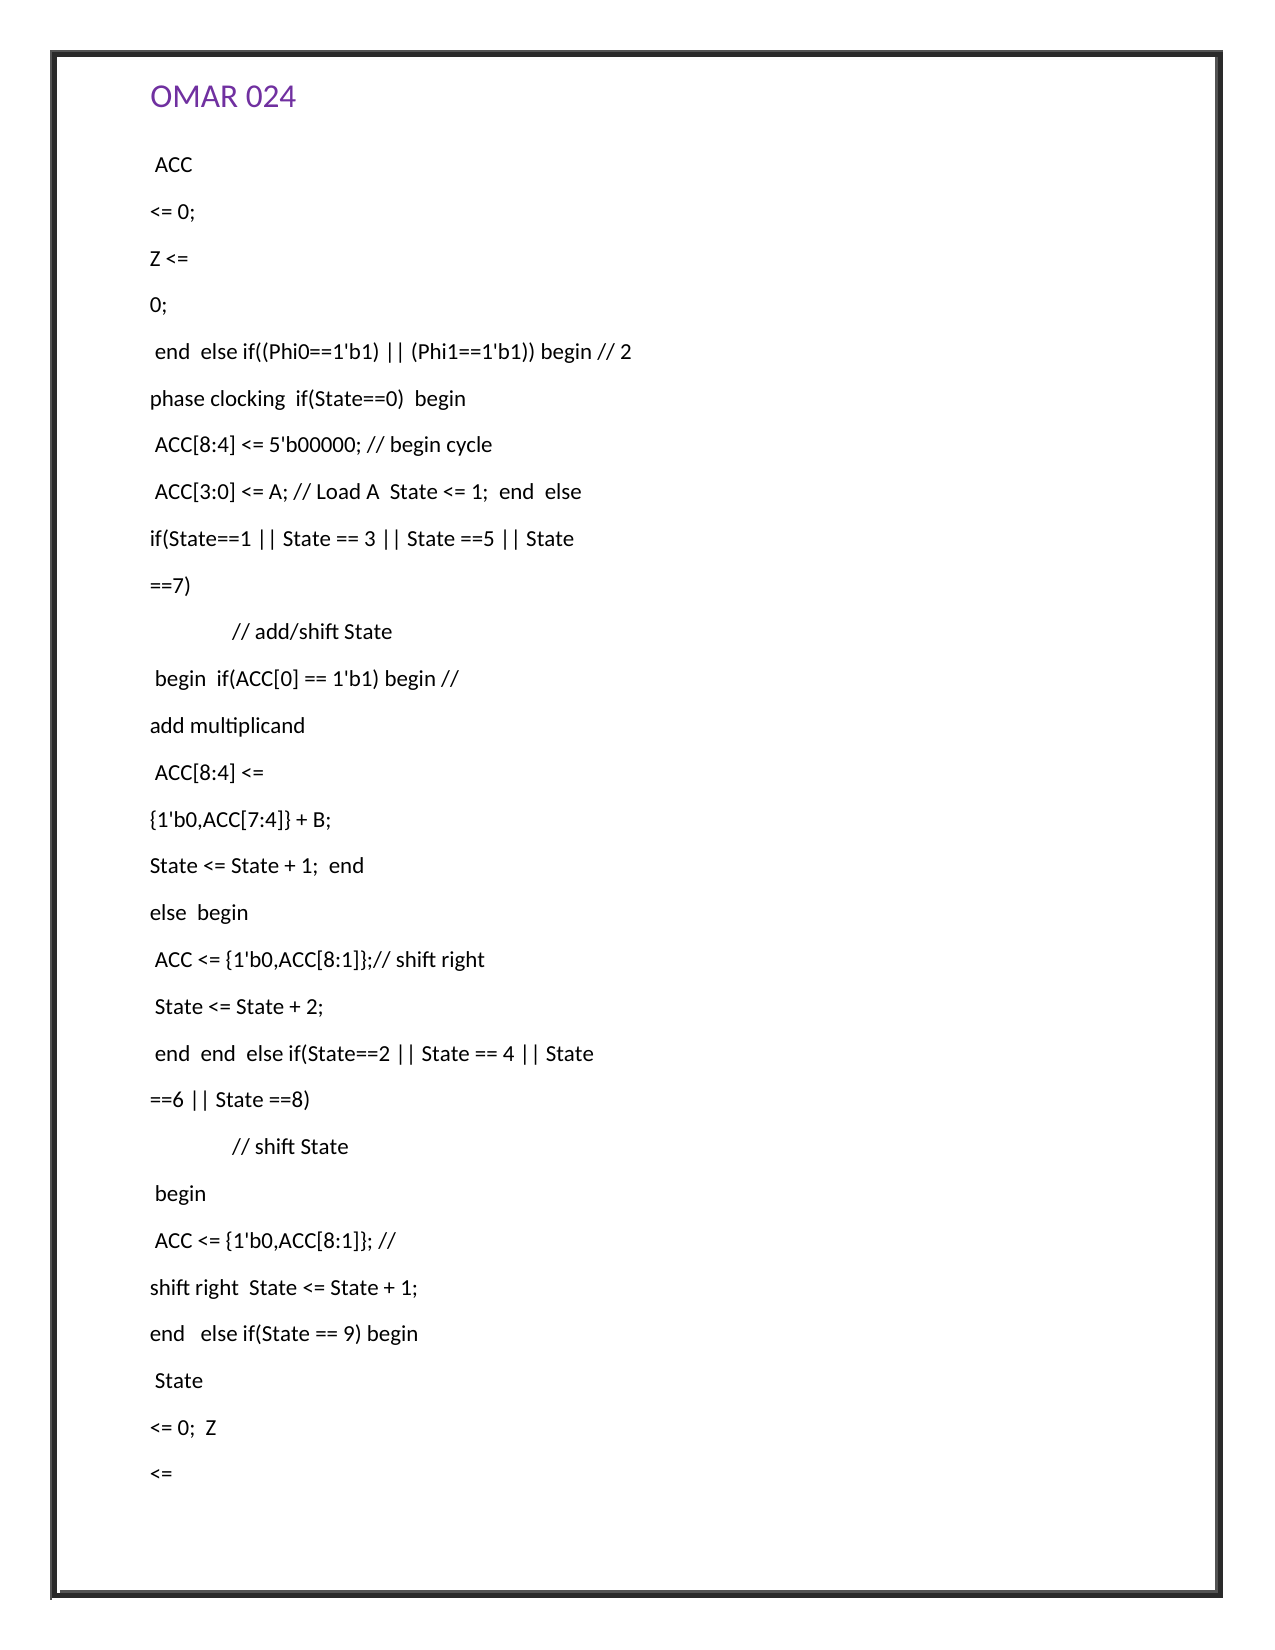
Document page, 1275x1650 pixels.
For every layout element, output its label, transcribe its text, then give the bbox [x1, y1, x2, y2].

text ACC <= {1'b0,ACC[8:1]}; // shift right State <= State + 1; end else if(State == 9) begin [149, 1226, 423, 1348]
text ACC[3:0] <= A; // Load A State <= 1; end else if(State==1 || State == 3 || State ==5 || State ==7) [149, 477, 602, 599]
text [149, 1366, 218, 1487]
text ACC[8:4] <= 5'b00000; // begin cycle [149, 430, 602, 458]
text ACC <= {1'b0,ACC[8:1]};// shift right [149, 945, 602, 973]
text end else if((Phi0==1'b1) || (Phi1==1'b1)) begin // 2 phase clocking if(State==0) begin [149, 337, 659, 412]
text // add/shift State [149, 617, 602, 646]
text State <= State + 2; [149, 992, 602, 1020]
text begin [149, 1179, 602, 1207]
text ACC[8:4] <= {1'b0,ACC[7:4]} + B; State <= State + 1; end else begin [149, 758, 382, 926]
text ACC <= 0; Z <= 0; [149, 150, 196, 318]
text begin if(ACC[0] == 1'b1) begin // add multiplicand [149, 664, 491, 739]
text end end else if(State==2 || State == 4 || State ==6 || State ==8) [149, 1039, 602, 1113]
text // shift State [149, 1132, 602, 1160]
